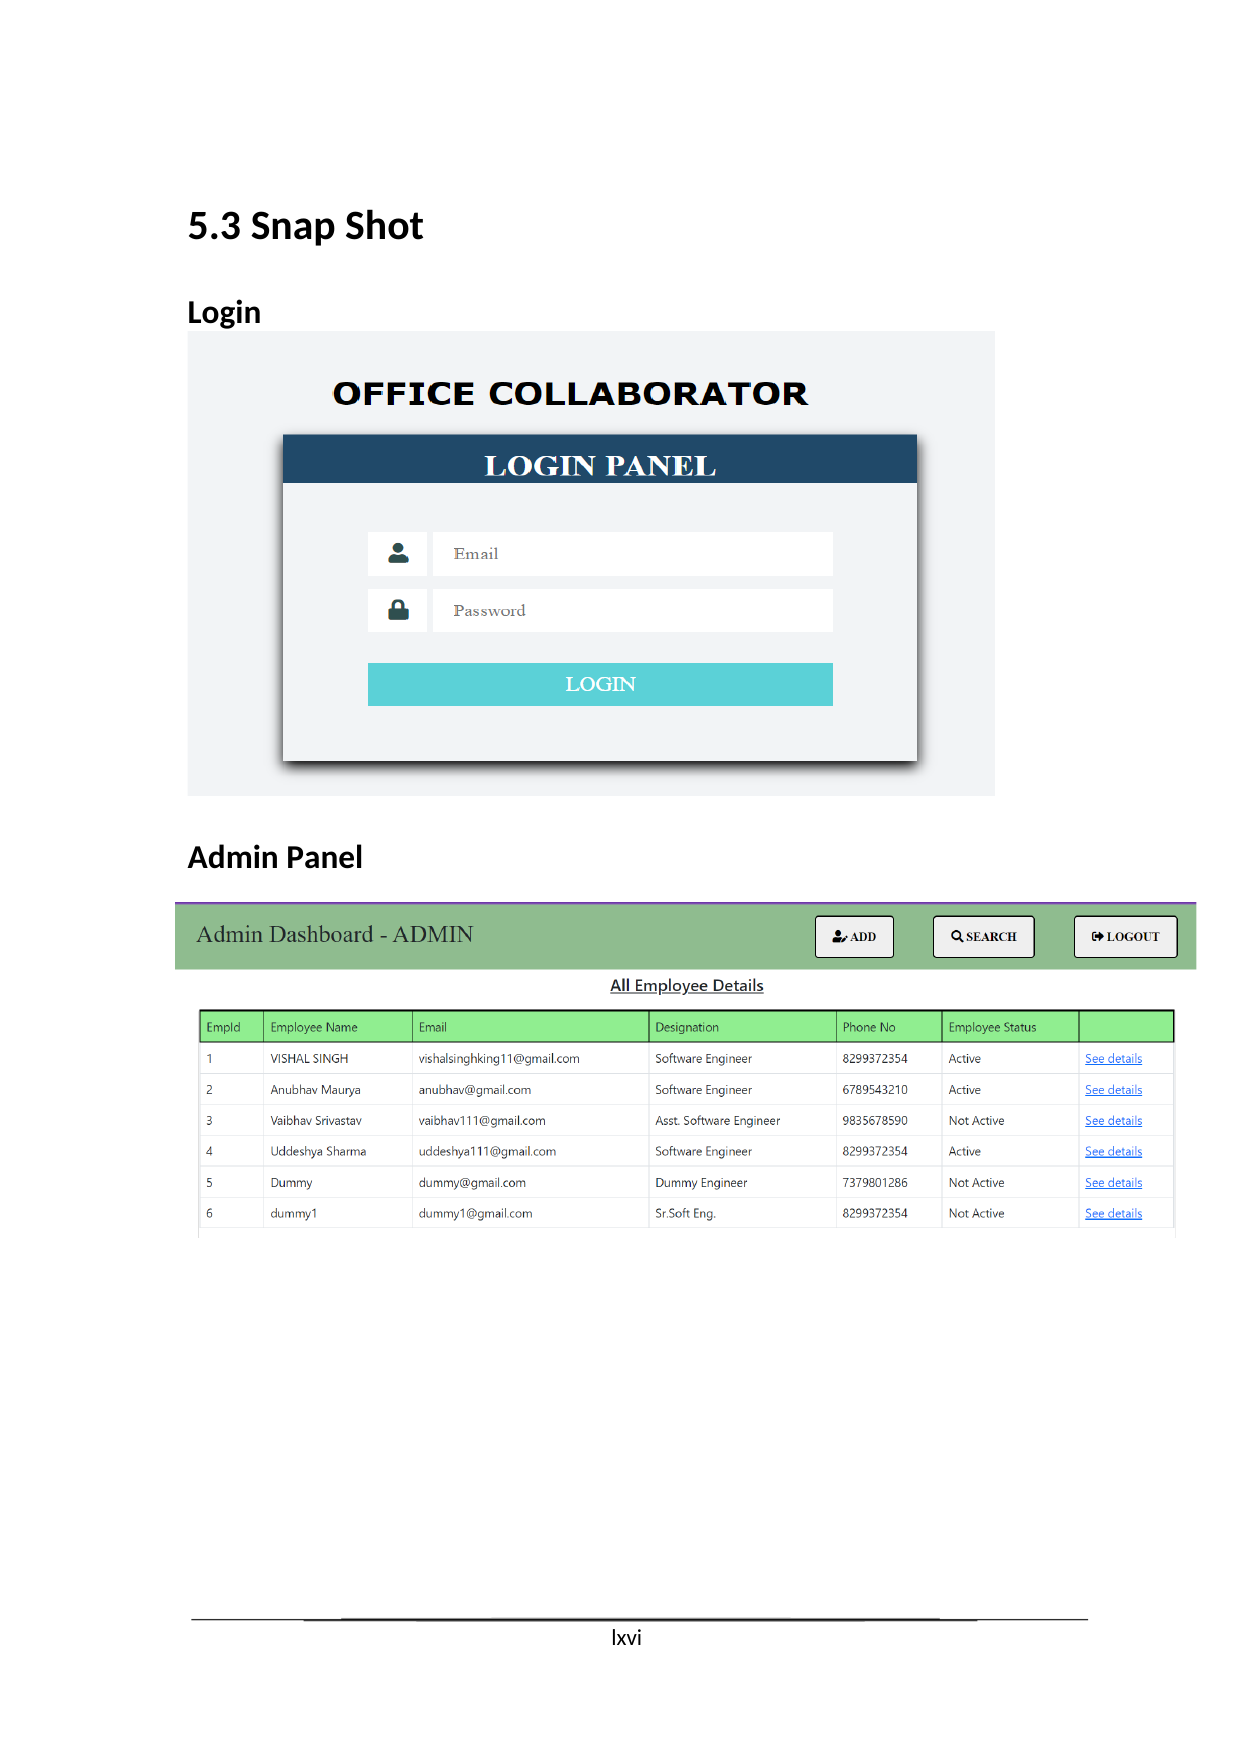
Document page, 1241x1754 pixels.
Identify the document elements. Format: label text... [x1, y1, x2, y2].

list Snap Shot [187, 199, 1151, 250]
text Login [187, 291, 1151, 332]
picture [187, 331, 995, 796]
picture [191, 1614, 1089, 1623]
picture [175, 902, 1197, 1238]
text Admin Panel [187, 836, 1151, 877]
